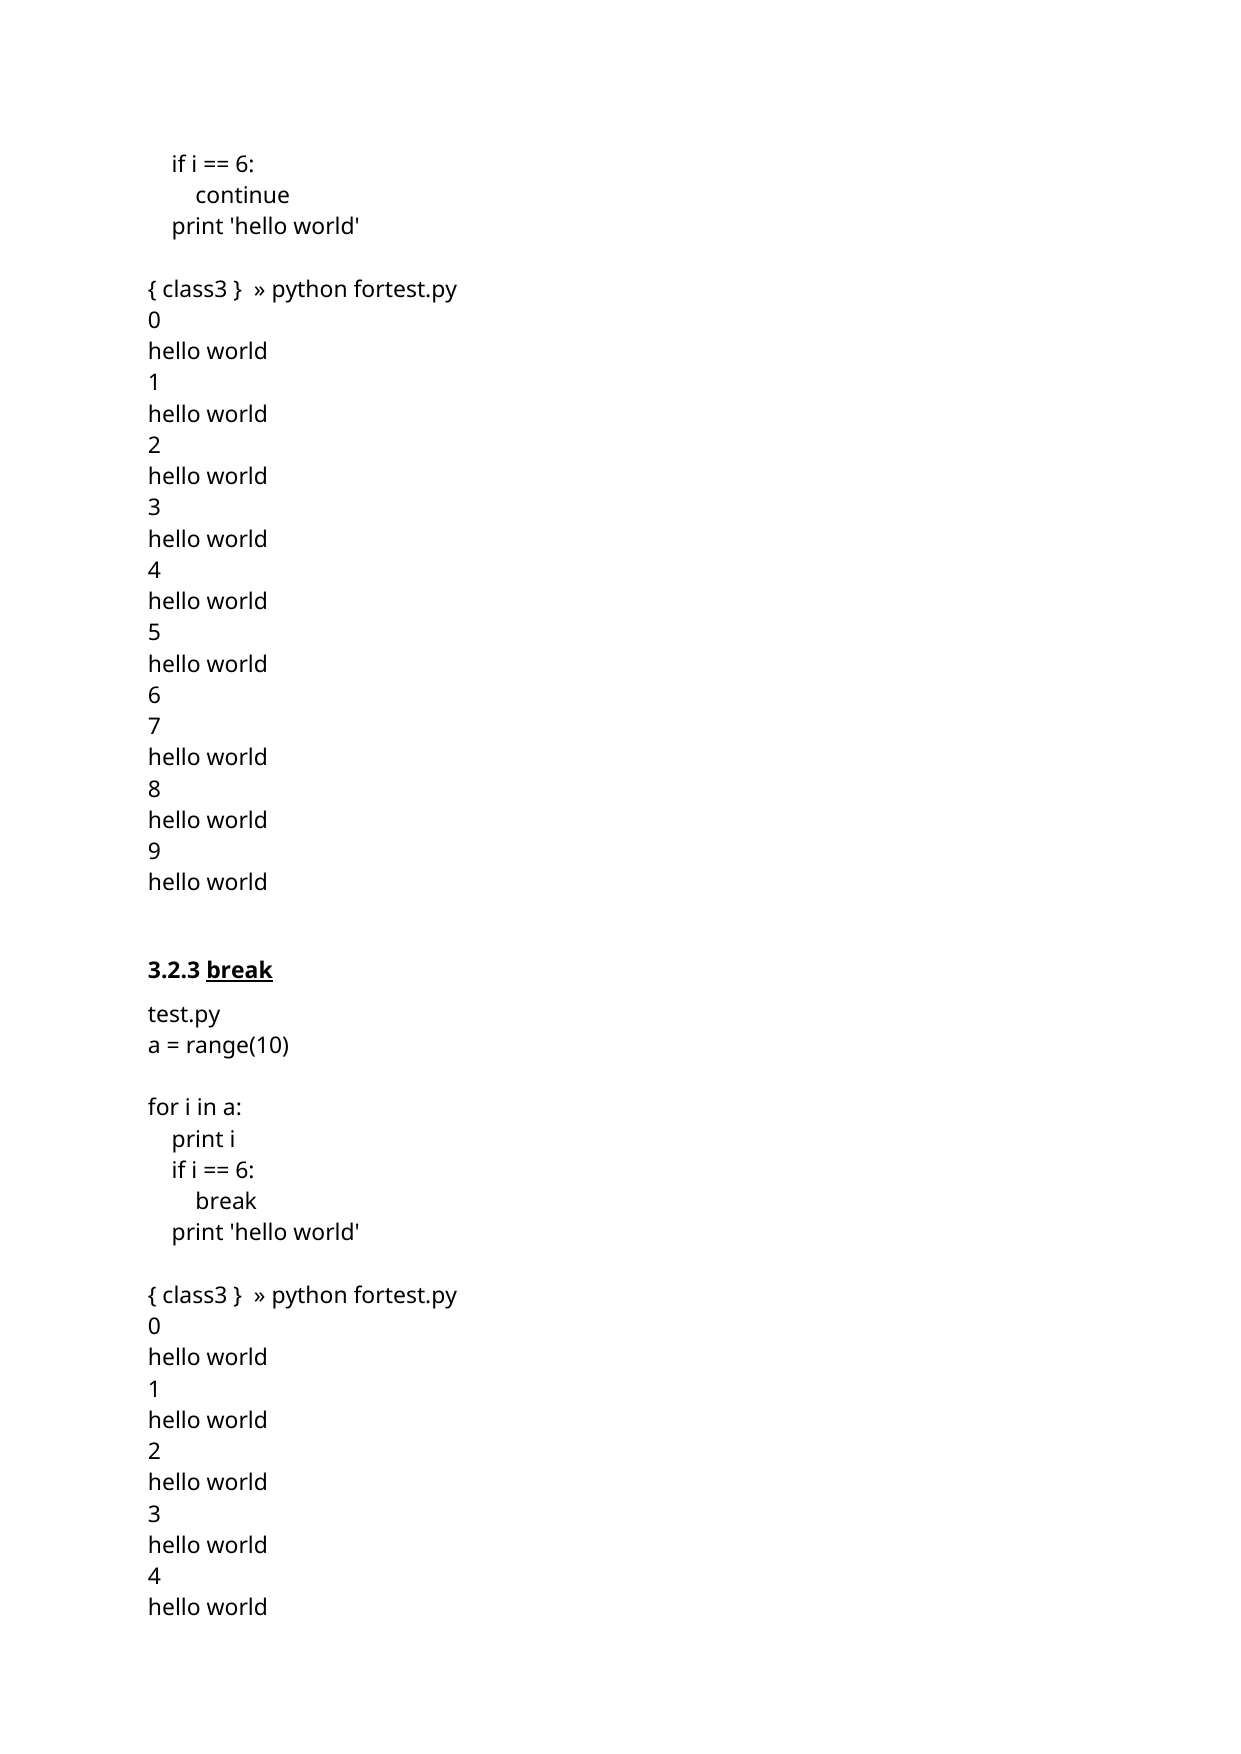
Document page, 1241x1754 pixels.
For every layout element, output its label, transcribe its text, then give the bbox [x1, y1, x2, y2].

text print i [148, 1123, 1093, 1154]
text if i == 6: [148, 148, 1093, 179]
text { class3 } » python fortest.py [148, 1279, 1093, 1310]
text hello world [148, 648, 1093, 679]
text test.py [148, 998, 1093, 1029]
text if i == 6: [148, 1154, 1093, 1185]
text 7 [148, 710, 1093, 741]
text 2 [148, 429, 1093, 460]
text hello world [148, 804, 1093, 835]
text 8 [148, 773, 1093, 804]
text hello world [148, 741, 1093, 773]
text { class3 } » python fortest.py [148, 273, 1093, 304]
text 2 [148, 1435, 1093, 1466]
subtitle break [148, 954, 1093, 985]
text hello world [148, 1591, 1093, 1623]
text 1 [148, 366, 1093, 398]
text hello world [148, 1404, 1093, 1435]
text hello world [148, 460, 1093, 491]
text hello world [148, 335, 1093, 366]
text 6 [148, 679, 1093, 710]
text 0 [148, 304, 1093, 335]
text print 'hello world' [148, 1216, 1093, 1248]
text a = range(10) [148, 1029, 1093, 1060]
text hello world [148, 866, 1093, 898]
text hello world [148, 1466, 1093, 1498]
text 4 [148, 1560, 1093, 1591]
text 0 [148, 1310, 1093, 1341]
text hello world [148, 585, 1093, 616]
text 9 [148, 835, 1093, 866]
text 1 [148, 1373, 1093, 1404]
text hello world [148, 1529, 1093, 1560]
text 4 [148, 554, 1093, 585]
text 3 [148, 1498, 1093, 1529]
text hello world [148, 398, 1093, 429]
text continue [148, 179, 1093, 210]
text 3 [148, 491, 1093, 523]
text break [148, 1185, 1093, 1216]
text hello world [148, 523, 1093, 554]
text for i in a: [148, 1091, 1093, 1123]
text hello world [148, 1341, 1093, 1373]
text 5 [148, 616, 1093, 648]
text print 'hello world' [148, 210, 1093, 241]
